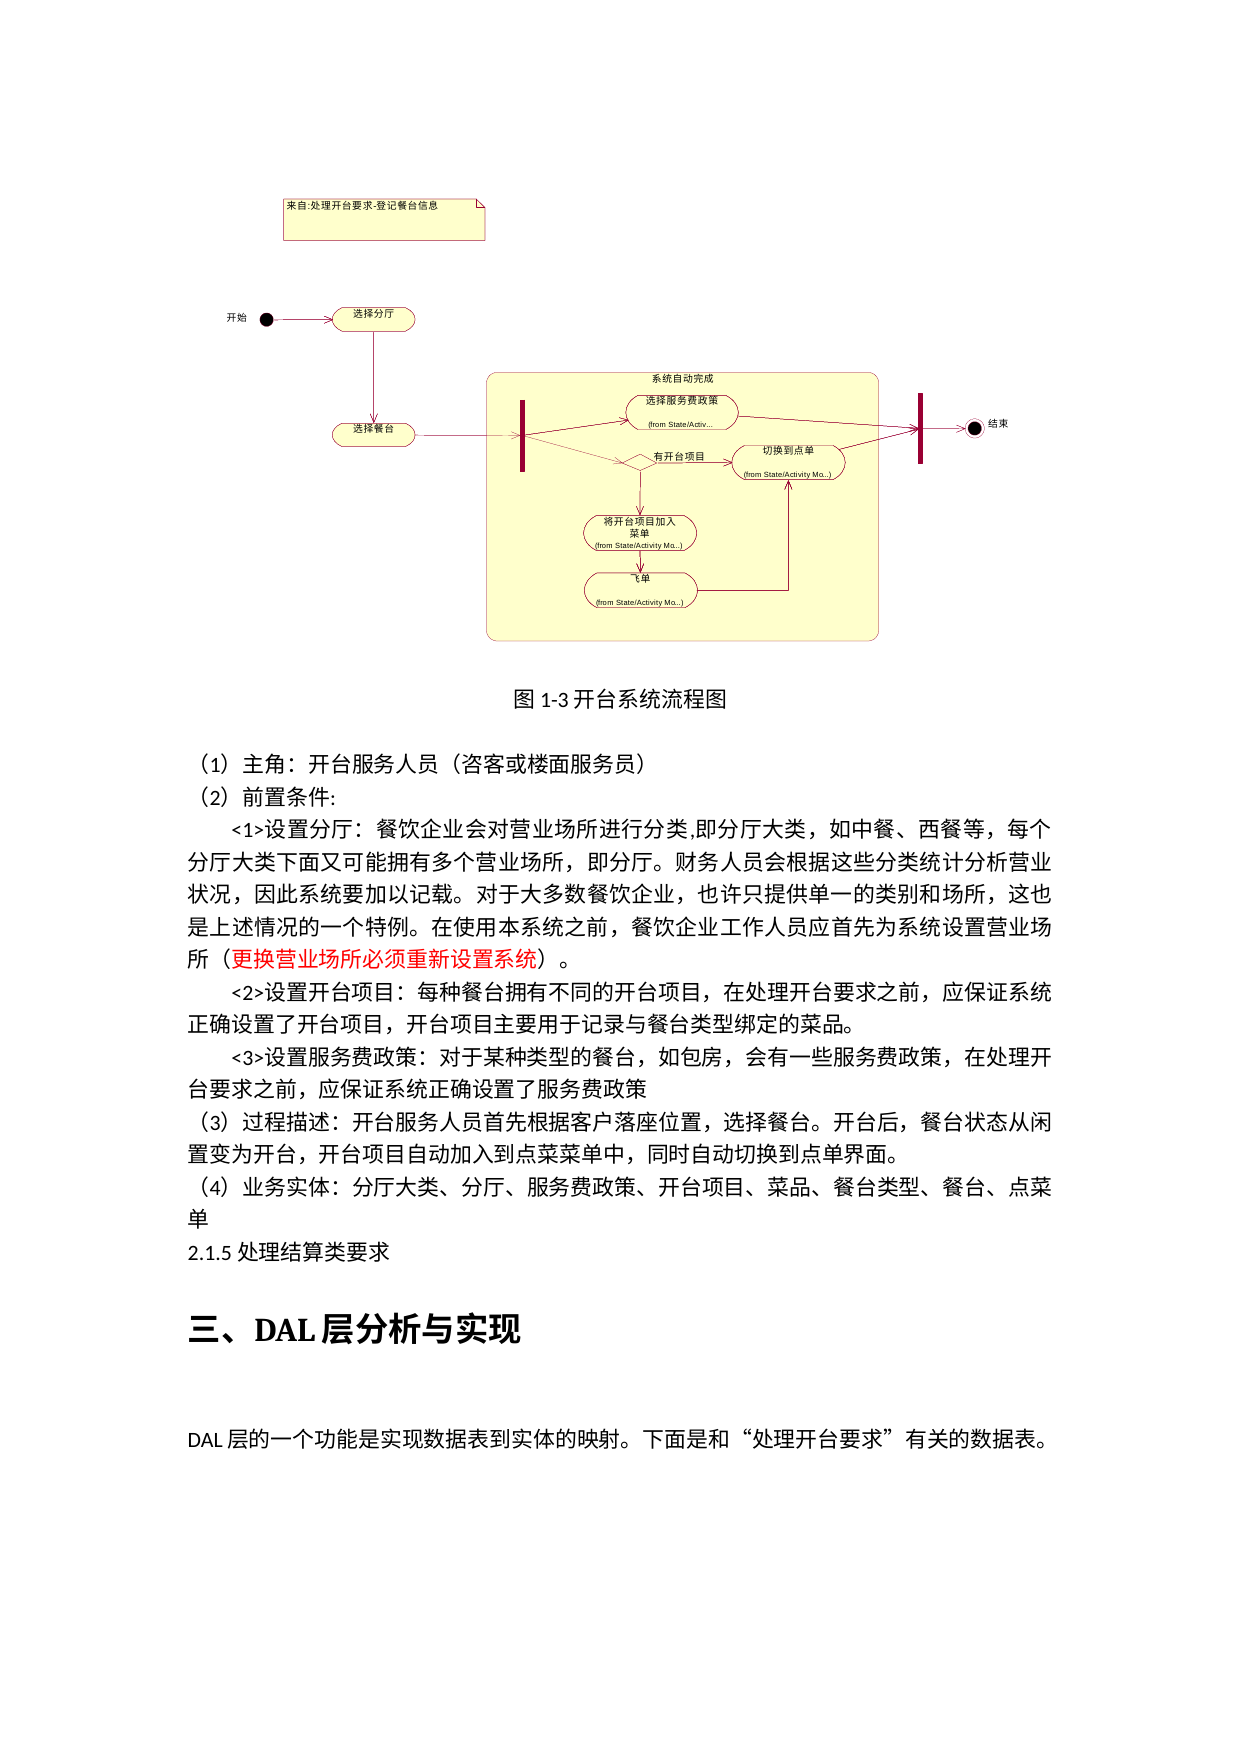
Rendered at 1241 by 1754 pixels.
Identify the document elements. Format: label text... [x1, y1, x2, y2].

text 图1-3 开台系统流程图 [187, 682, 1053, 714]
text <3>设置服务费政策：对于某种类型的餐台，如包房，会有一些服务费政策，在处理开台要求之前，应保证系统正确设置了服务费政策 [187, 1039, 1053, 1104]
text <2>设置开台项目：每种餐台拥有不同的开台项目，在处理开台要求之前，应保证系统正确设置了开台项目，开台项目主要用于记录与餐台类型绑定的菜品。 [187, 974, 1053, 1039]
text （4）业务实体：分厅大类、分厅、服务费政策、开台项目、菜品、餐台类型、餐台、点菜单 [187, 1169, 1053, 1234]
text 2.1.5 处理结算类要求 [187, 1234, 1053, 1267]
text <1>设置分厅：餐饮企业会对营业场所进行分类,即分厅大类，如中餐、西餐等，每个分厅大类下面又可能拥有多个营业场所，即分厅。财务人员会根据这些分类统计分析营业状况，因此系统要加以记载。对于大多数餐饮企业，也许只提供单一的类别和场所，这也是上述情况的一个特例。在使用本系统之前，餐饮企业工作人员应首先为系统设置营业场所（更换营业场所必须重新设置系统）。 [187, 812, 1053, 974]
subtitle 三、DAL层分析与实现 [187, 1294, 1053, 1359]
text （3）过程描述：开台服务人员首先根据客户落座位置，选择餐台。开台后，餐台状态从闲置变为开台，开台项目自动加入到点菜菜单中，同时自动切换到点单界面。 [187, 1104, 1053, 1169]
text （2）前置条件: [187, 779, 1053, 812]
text （1）主角：开台服务人员（咨客或楼面服务员） [187, 747, 1053, 779]
text DAL层的一个功能是实现数据表到实体的映射。下面是和“处理开台要求”有关的数据表。 [187, 1421, 1053, 1454]
